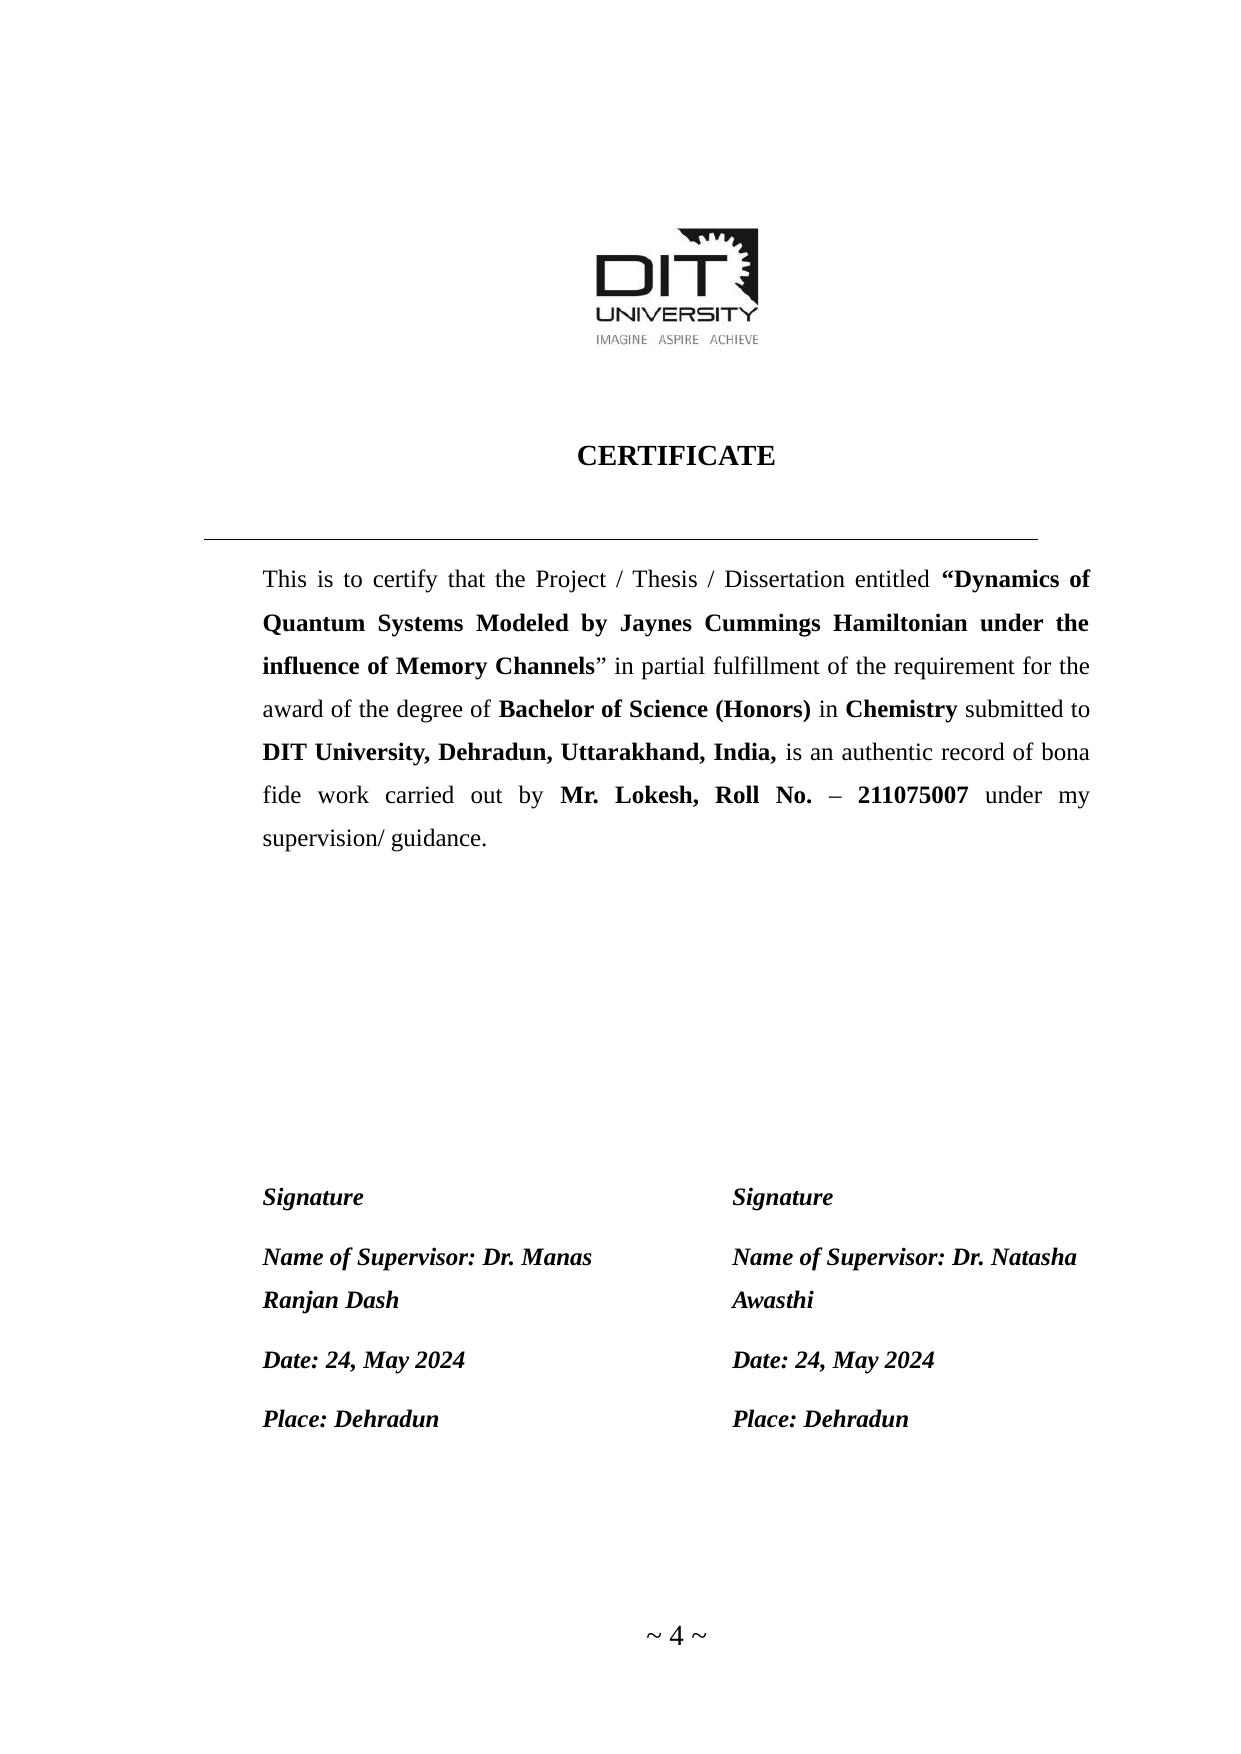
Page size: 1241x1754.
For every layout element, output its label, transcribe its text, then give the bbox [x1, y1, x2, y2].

text Signature [262, 1182, 621, 1211]
text Name of Supervisor: Dr. Manas Ranjan Dash [262, 1242, 621, 1314]
picture [594, 225, 759, 347]
text Name of Supervisor: Dr. Natasha Awasthi [732, 1242, 1090, 1314]
text Date: 24, May 2024 [262, 1345, 621, 1373]
text Place: Dehradun [732, 1404, 1090, 1433]
text CERTIFICATE [262, 438, 1090, 471]
text Place: Dehradun [262, 1404, 621, 1433]
text This is to certify that the Project / Thesis / Dissertation entitled “Dynamics of Quantum Systems Modeled by Jaynes Cummings Hamiltonian under the influence of Memory Channels” in partial fulfillment of the requirement for the award of the degree of Bachelor of Science (Honors) in Chemistry submitted to DIT University, Dehradun, Uttarakhand, India, is an authentic record of bona fide work carried out by Mr. Lokesh, Roll No. – 211075007 under my supervision/ guidance. [262, 564, 1090, 852]
text Signature [732, 1182, 1090, 1211]
text Date: 24, May 2024 [732, 1345, 1090, 1373]
